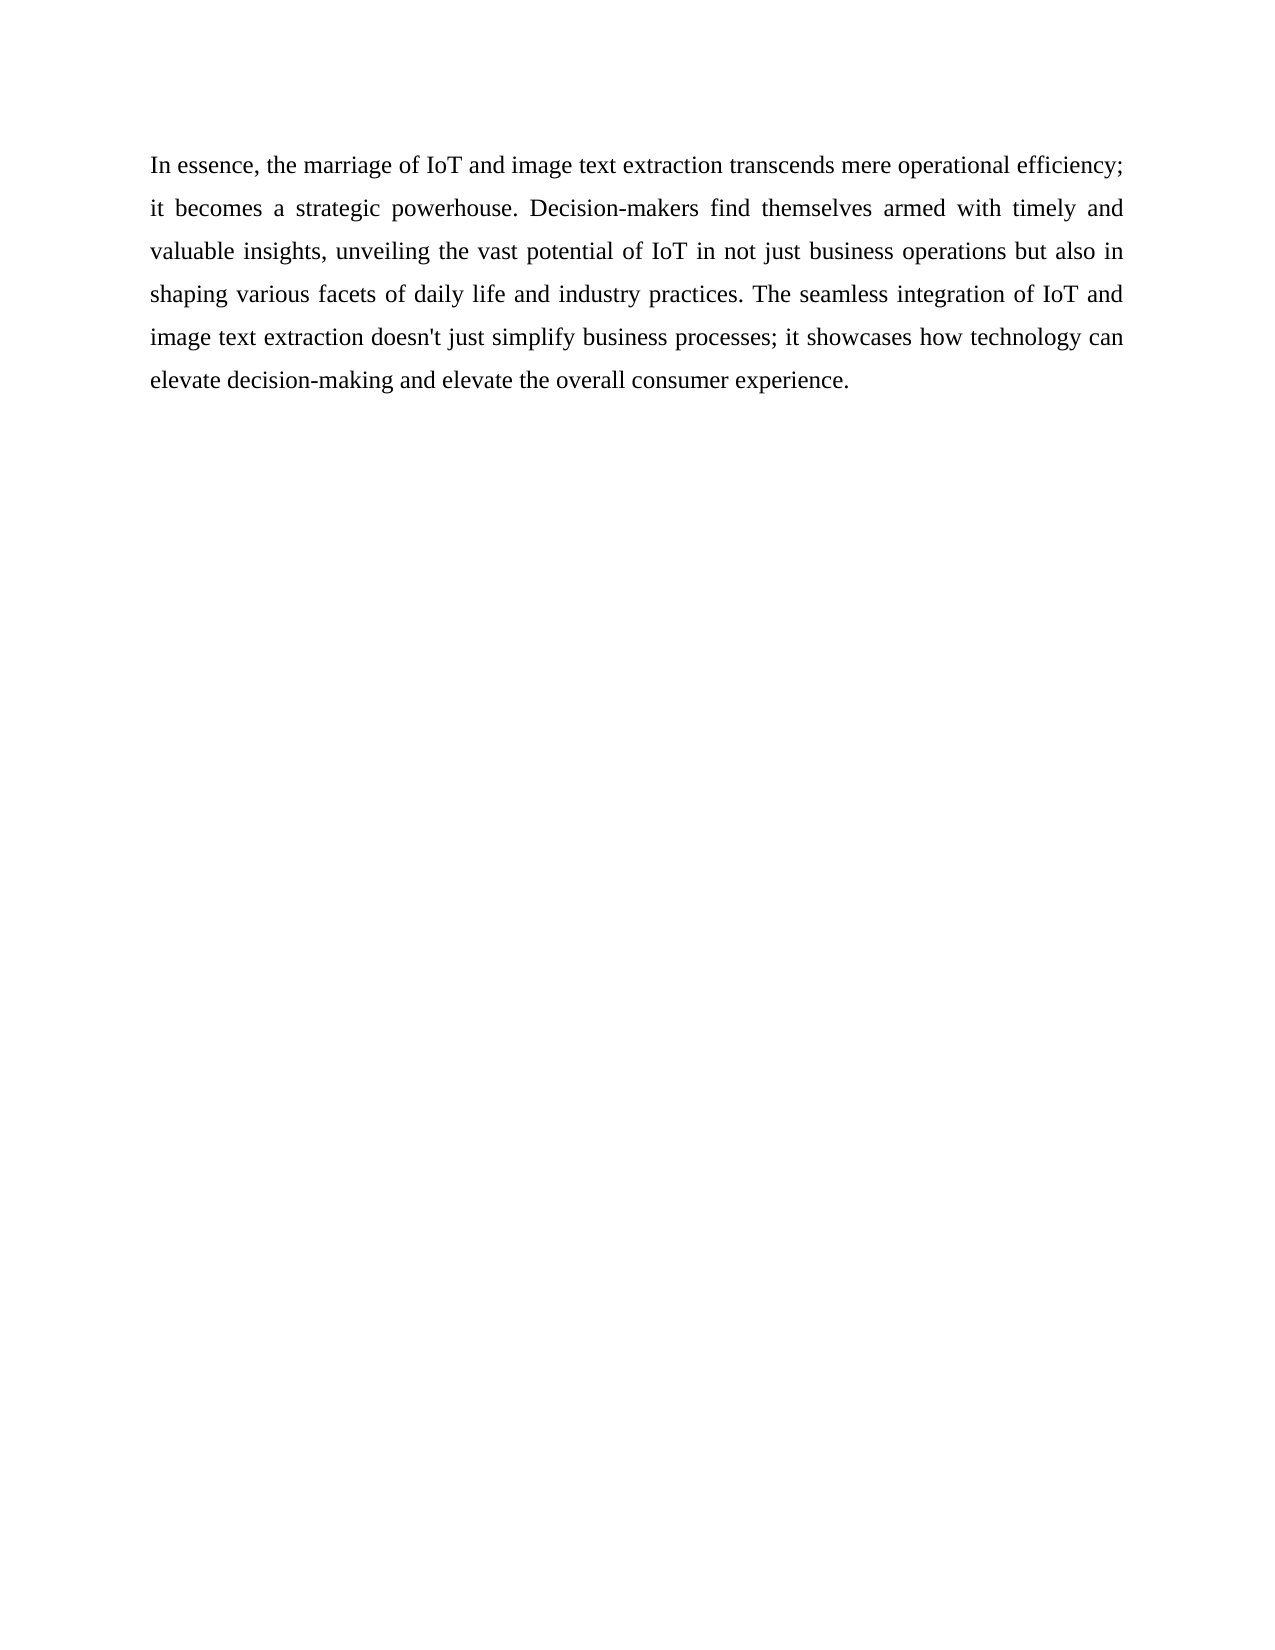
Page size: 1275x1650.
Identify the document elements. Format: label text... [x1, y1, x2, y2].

text In essence, the marriage of IoT and image text extraction transcends mere operational efficiency; it becomes a strategic powerhouse. Decision-makers find themselves armed with timely and valuable insights, unveiling the vast potential of IoT in not just business operations but also in shaping various facets of daily life and industry practices. The seamless integration of IoT and image text extraction doesn't just simplify business processes; it showcases how technology can elevate decision-making and elevate the overall consumer experience. [150, 150, 1125, 394]
